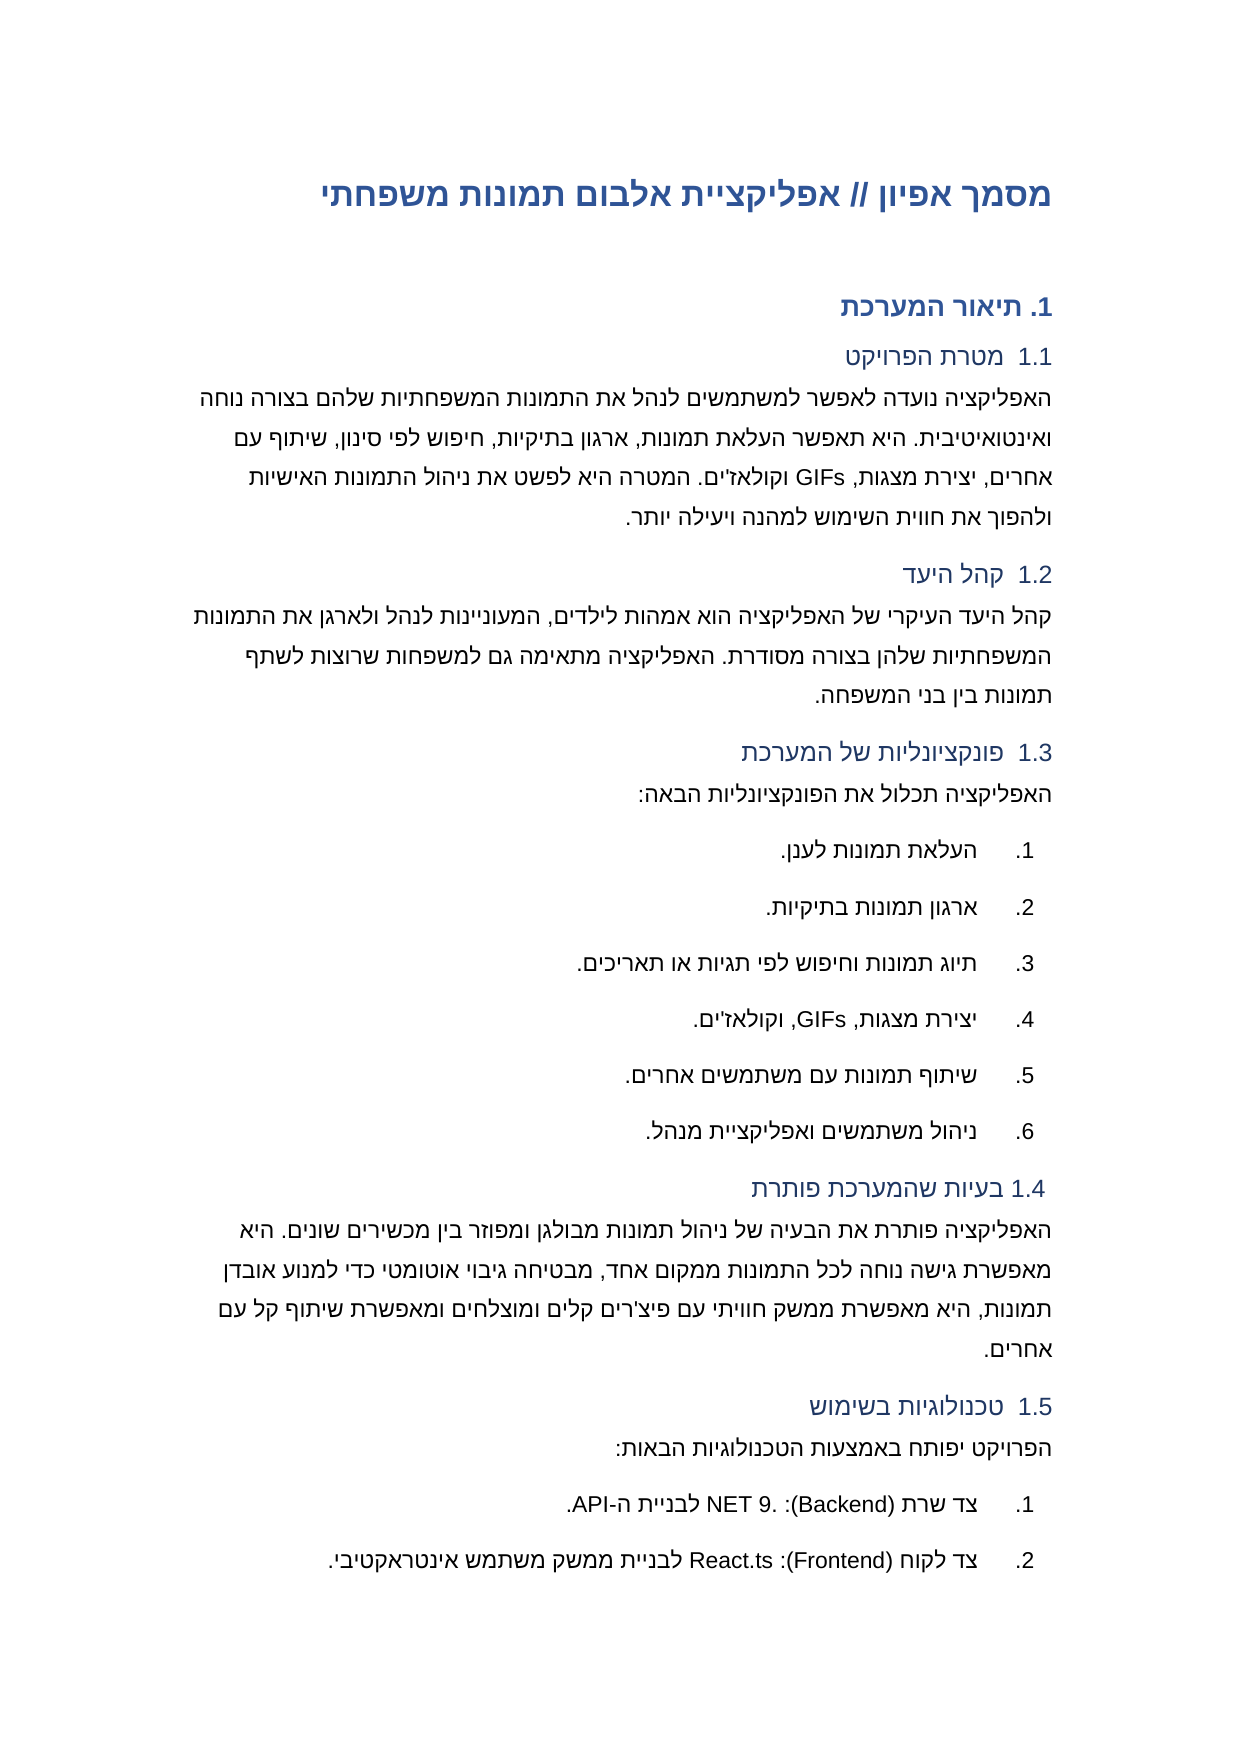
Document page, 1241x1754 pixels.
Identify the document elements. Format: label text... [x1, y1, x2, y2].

list ארגון תמונות בתיקיות. [187, 894, 1015, 920]
text האפליקציה נועדה לאפשר למשתמשים לנהל את התמונות המשפחתיות שלהם בצורה נוחה ואינטואיטיבית. היא תאפשר העלאת תמונות, ארגון בתיקיות, חיפוש לפי סינון, שיתוף עם אחרים, יצירת מצגות, GIFs וקולאז'ים. המטרה היא לפשט את ניהול התמונות האישיות ולהפוך את חווית השימוש למהנה ויעילה יותר. [187, 385, 1053, 530]
subtitle 1. תיאור המערכת [187, 291, 1053, 322]
subtitle מסמך אפיון // אפליקציית אלבום תמונות משפחתי [187, 175, 1053, 213]
list שיתוף תמונות עם משתמשים אחרים. [187, 1062, 1015, 1088]
list ניהול משתמשים ואפליקציית מנהל. [187, 1118, 1015, 1144]
list יצירת מצגות, GIFs, וקולאז'ים. [187, 1006, 1015, 1032]
subtitle 1.3 פונקציונליות של המערכת [187, 738, 1053, 767]
list צד לקוח (Frontend): React.ts לבניית ממשק משתמש אינטראקטיבי. [187, 1547, 1015, 1574]
text קהל היעד העיקרי של האפליקציה הוא אמהות לילדים, המעוניינות לנהל ולארגן את התמונות המשפחתיות שלהן בצורה מסודרת. האפליקציה מתאימה גם למשפחות שרוצות לשתף תמונות בין בני המשפחה. [187, 603, 1053, 708]
list צד שרת (Backend): .NET 9 לבניית ה-API. [187, 1491, 1015, 1518]
text האפליקציה תכלול את הפונקציונליות הבאה: [187, 781, 1053, 808]
subtitle 1.2 קהל היעד [187, 560, 1053, 589]
text הפרויקט יפותח באמצעות הטכנולוגיות הבאות: [187, 1435, 1053, 1462]
subtitle 1.4 בעיות שהמערכת פותרת [187, 1174, 1053, 1203]
text האפליקציה פותרת את הבעיה של ניהול תמונות מבולגן ומפוזר בין מכשירים שונים. היא מאפשרת גישה נוחה לכל התמונות ממקום אחד, מבטיחה גיבוי אוטומטי כדי למנוע אובדן תמונות, היא מאפשרת ממשק חוויתי עם פיצ'רים קלים ומוצלחים ומאפשרת שיתוף קל עם אחרים. [187, 1217, 1053, 1362]
list תיוג תמונות וחיפוש לפי תגיות או תאריכים. [187, 950, 1015, 976]
list העלאת תמונות לענן. [187, 837, 1015, 864]
subtitle 1.1 מטרת הפרויקט [187, 342, 1053, 371]
subtitle 1.5 טכנולוגיות בשימוש [187, 1392, 1053, 1421]
